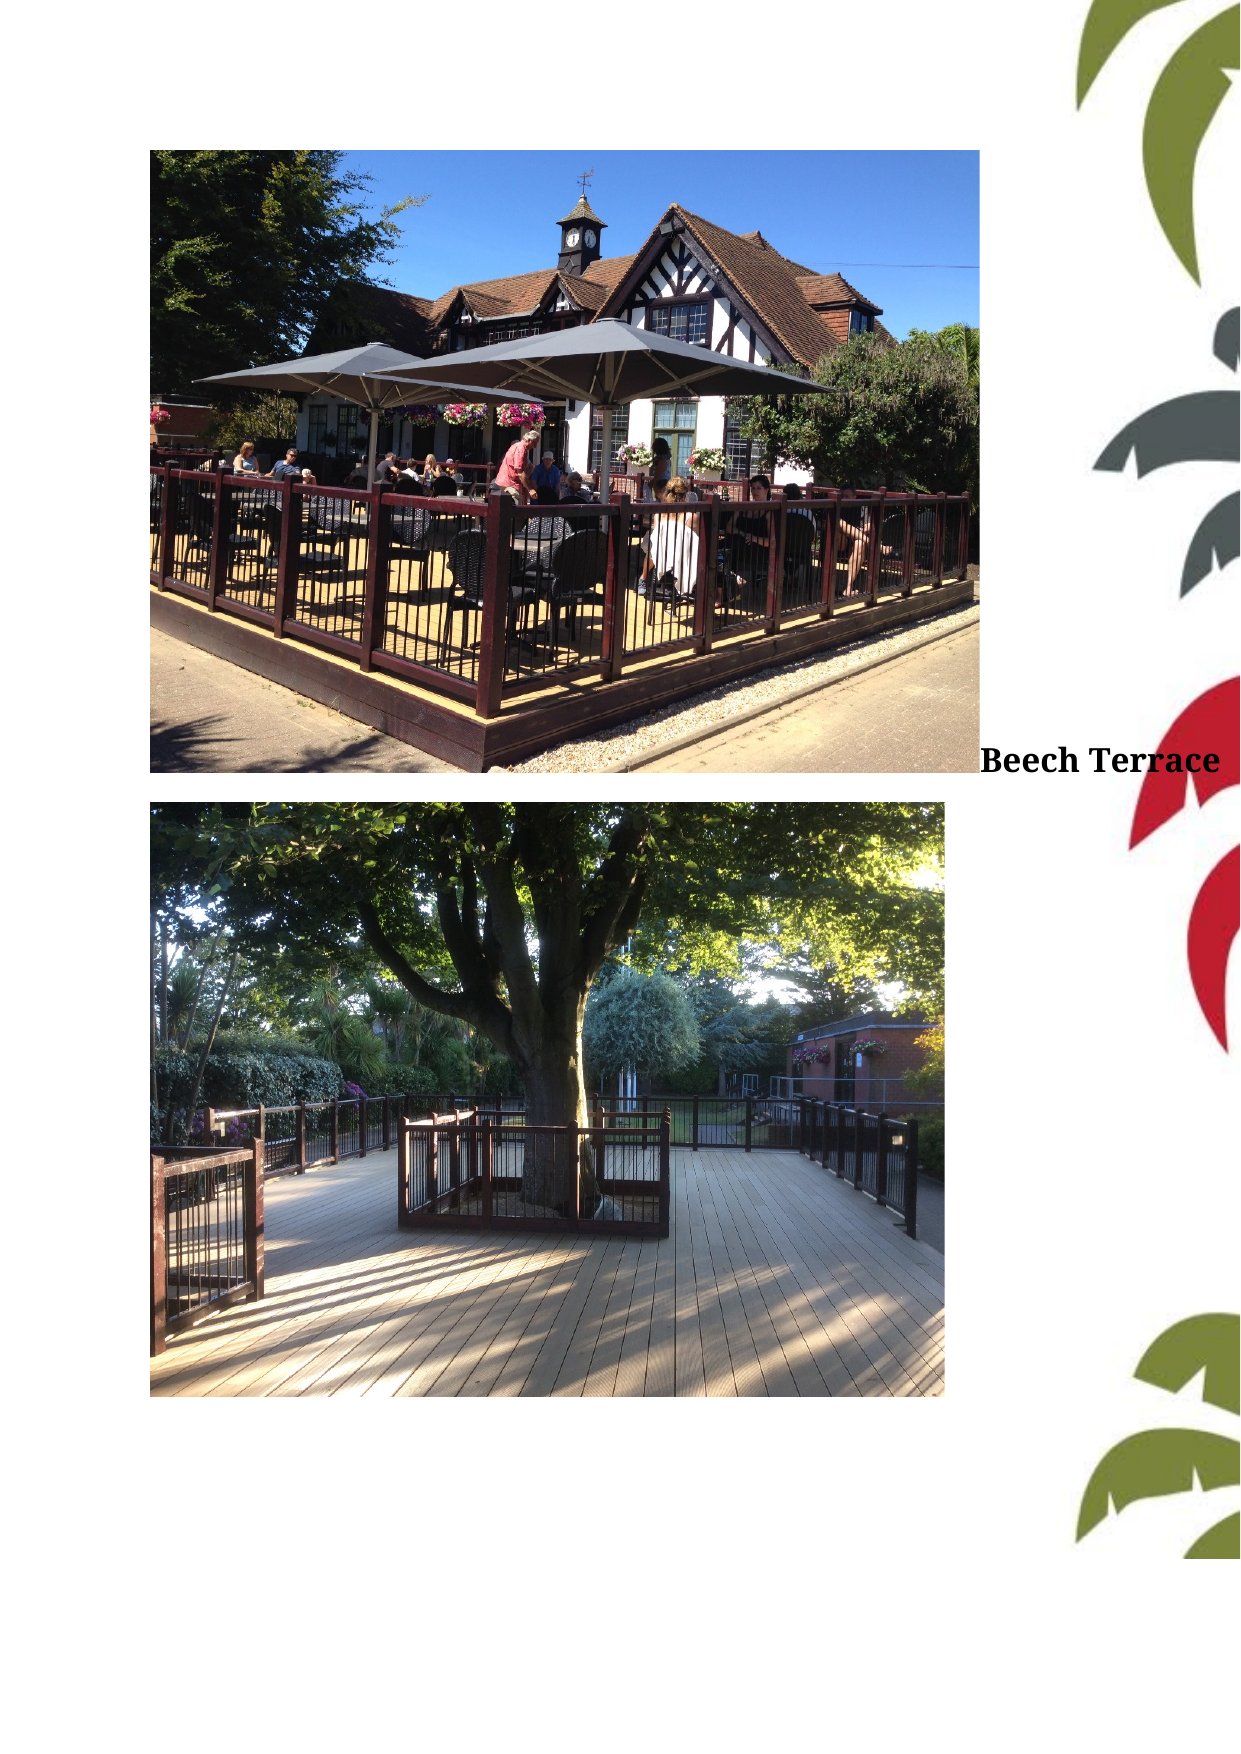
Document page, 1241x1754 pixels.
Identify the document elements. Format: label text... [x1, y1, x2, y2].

picture [1057, 0, 1241, 1559]
picture [150, 802, 945, 1397]
picture [150, 150, 980, 773]
